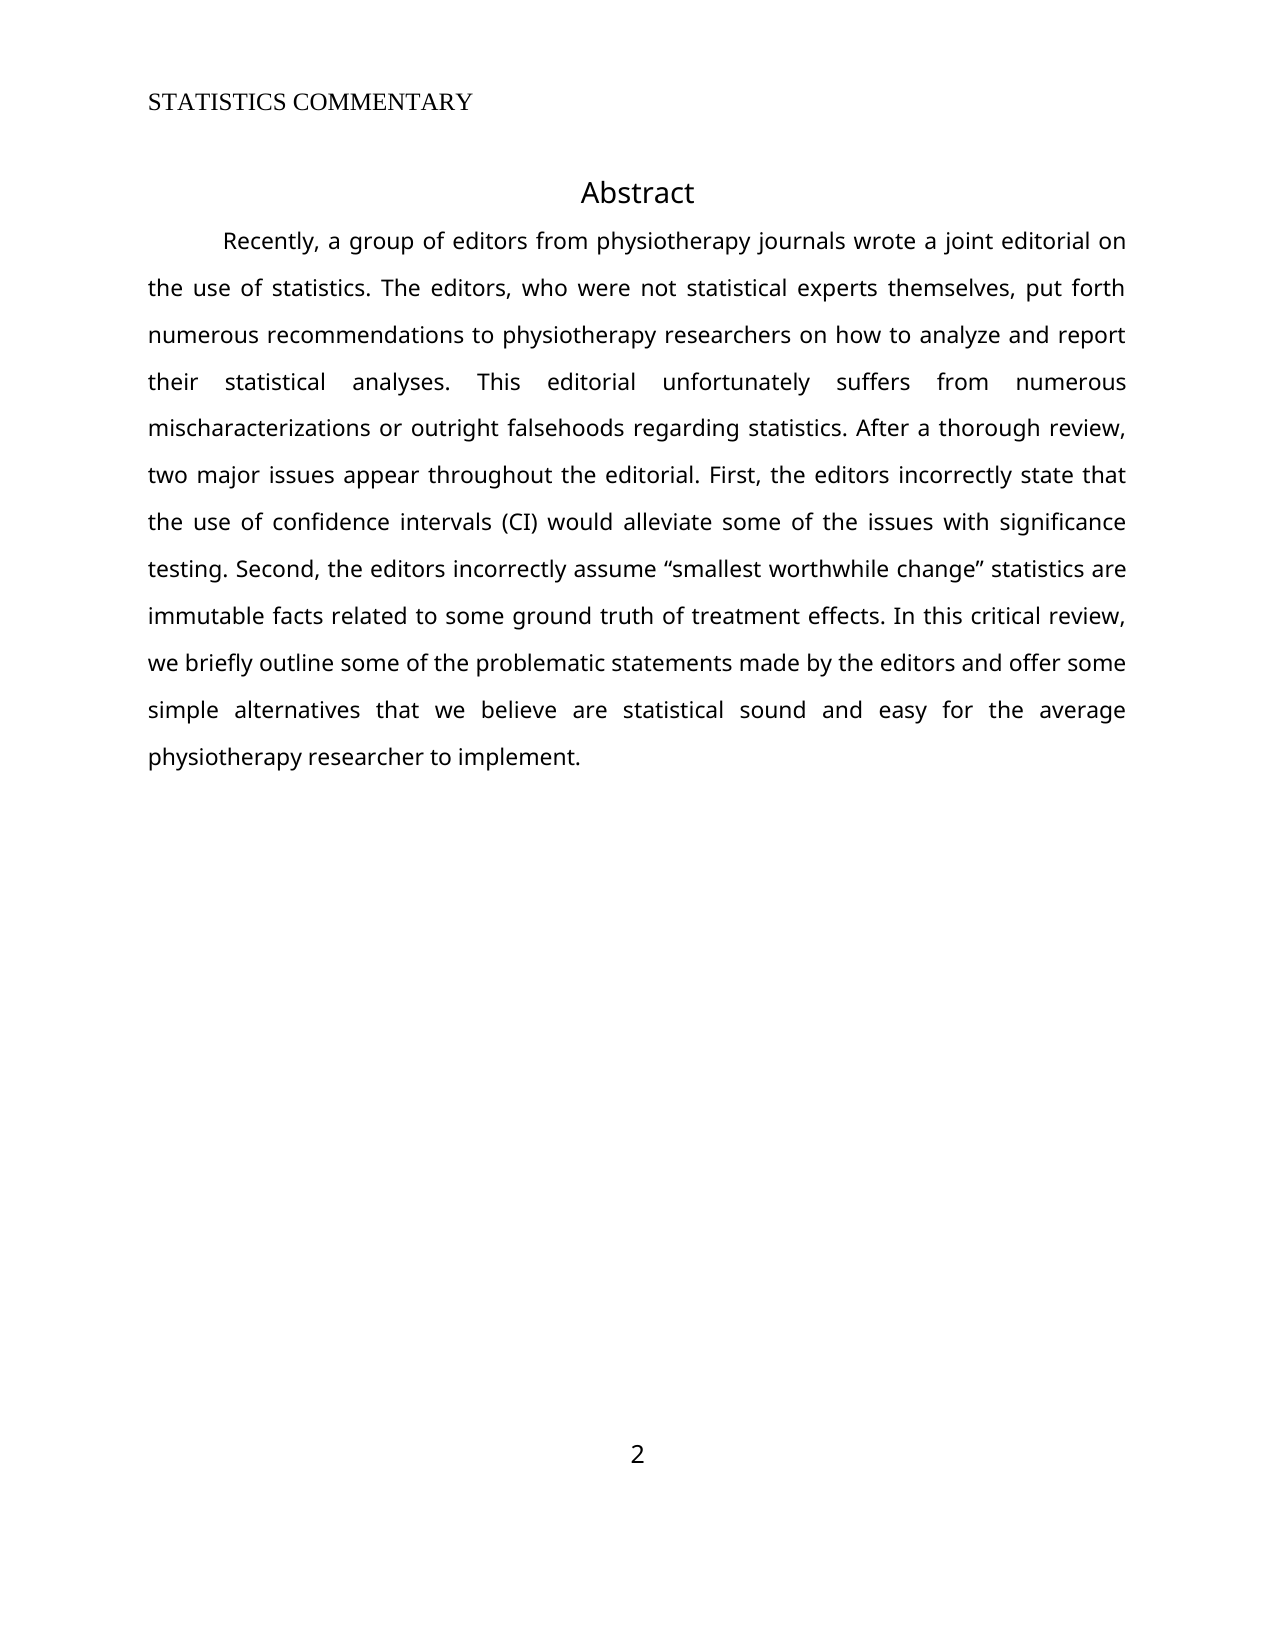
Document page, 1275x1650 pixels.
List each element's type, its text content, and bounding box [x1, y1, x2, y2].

text Abstract [148, 173, 1127, 212]
text Recently, a group of editors from physiotherapy journals wrote a joint editorial on the use of statistics. The editors, who were not statistical experts themselves, put forth numerous recommendations to physiotherapy researchers on how to analyze and report their statistical analyses. This editorial unfortunately suffers from numerous mischaracterizations or outright falsehoods regarding statistics. After a thorough review, two major issues appear throughout the editorial. First, the editors incorrectly state that the use of confidence intervals (CI) would alleviate some of the issues with significance testing. Second, the editors incorrectly assume “smallest worthwhile change” statistics are immutable facts related to some ground truth of treatment effects. In this critical review, we briefly outline some of the problematic statements made by the editors and offer some simple alternatives that we believe are statistical sound and easy for the average physiotherapy researcher to implement. [148, 225, 1127, 772]
